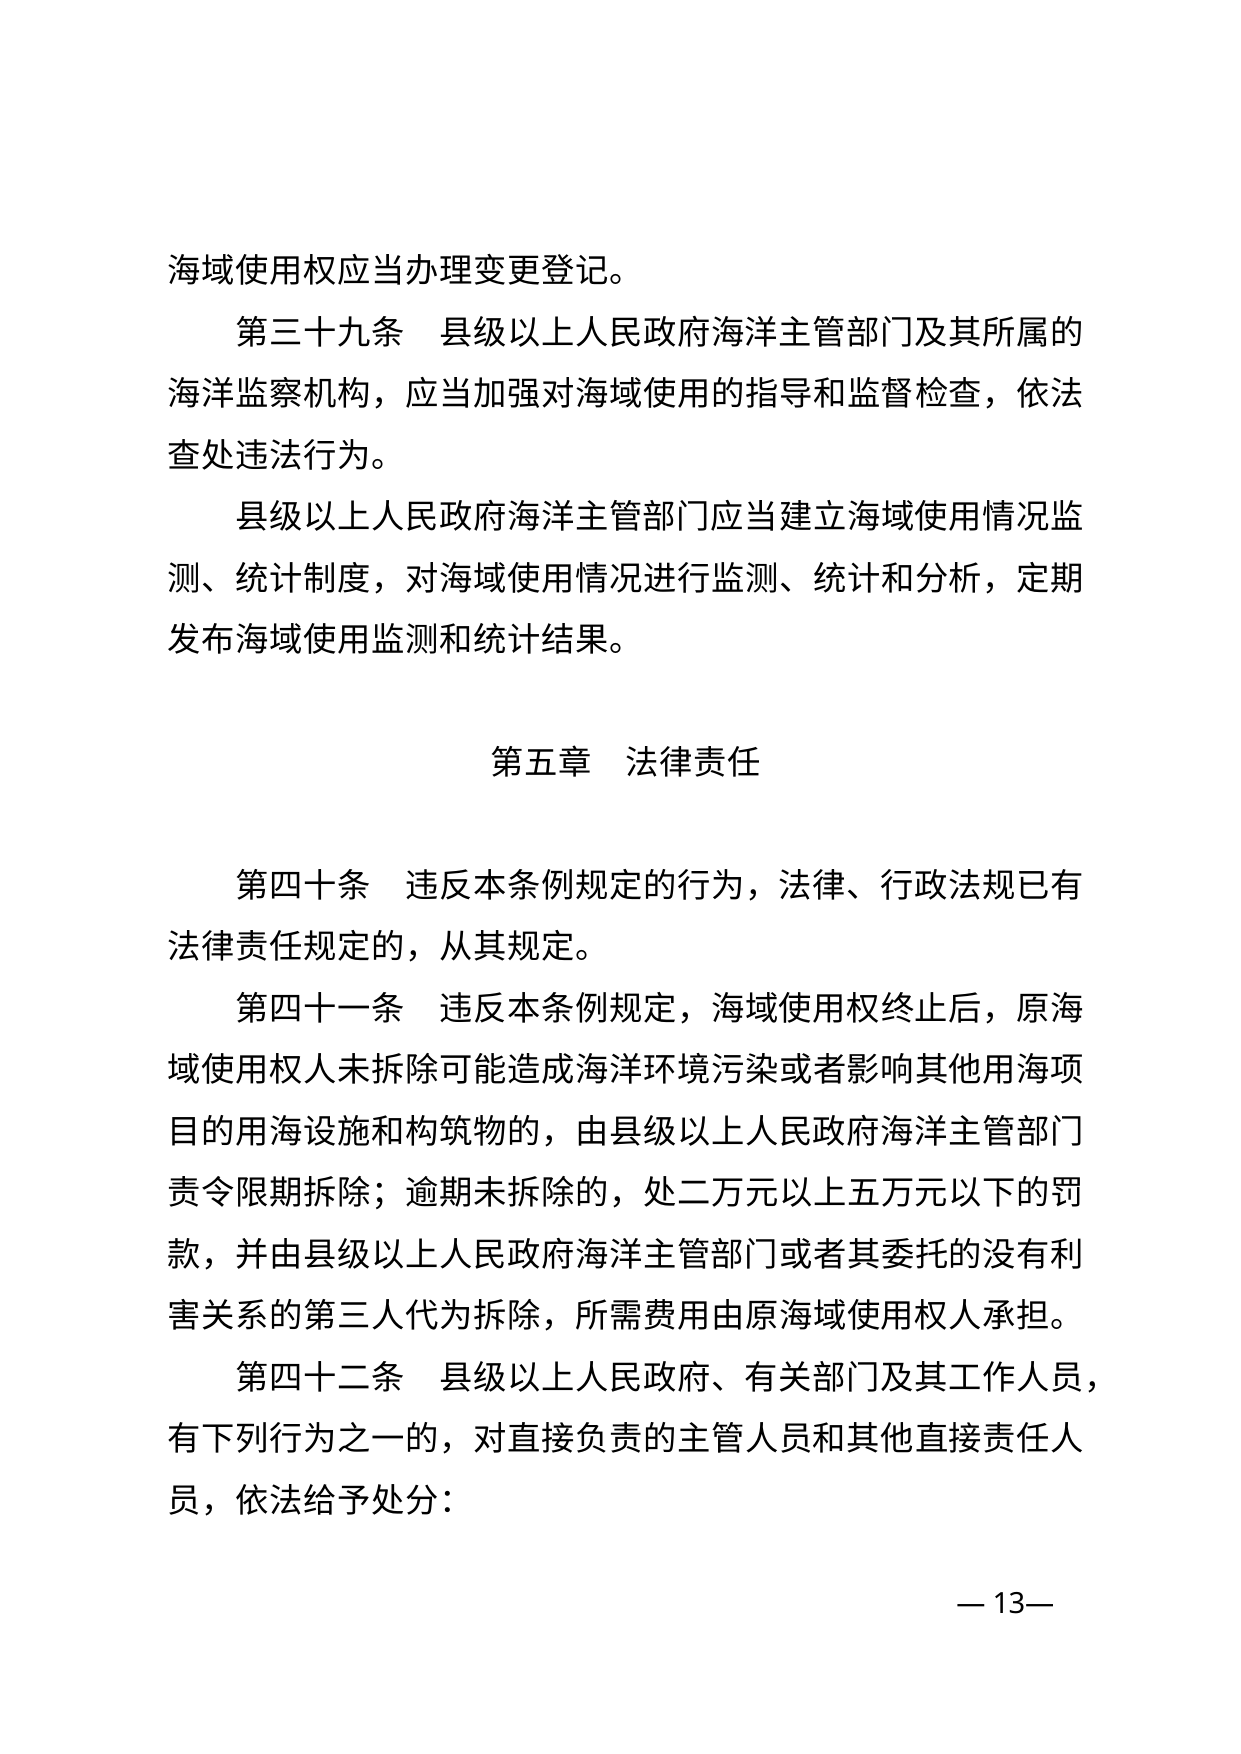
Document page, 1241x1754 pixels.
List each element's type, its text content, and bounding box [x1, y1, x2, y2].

text 第四十一条 违反本条例规定，海域使用权终止后，原海域使用权人未拆除可能造成海洋环境污染或者影响其他用海项目的用海设施和构筑物的，由县级以上人民政府海洋主管部门责令限期拆除；逾期未拆除的，处二万元以上五万元以下的罚款，并由县级以上人民政府海洋主管部门或者其委托的没有利害关系的第三人代为拆除，所需费用由原海域使用权人承担。 [168, 975, 1084, 1344]
text 第四十二条 县级以上人民政府、有关部门及其工作人员，有下列行为之一的，对直接负责的主管人员和其他直接责任人员，依法给予处分： [168, 1344, 1084, 1528]
text 第五章 法律责任 [168, 729, 1084, 791]
text 第三十九条 县级以上人民政府海洋主管部门及其所属的海洋监察机构，应当加强对海域使用的指导和监督检查，依法查处违法行为。 [168, 299, 1084, 483]
text 县级以上人民政府海洋主管部门应当建立海域使用情况监测、统计制度，对海域使用情况进行监测、统计和分析，定期发布海域使用监测和统计结果。 [168, 483, 1084, 668]
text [168, 238, 1084, 299]
text 第四十条 违反本条例规定的行为，法律、行政法规已有法律责任规定的，从其规定。 [168, 852, 1084, 975]
